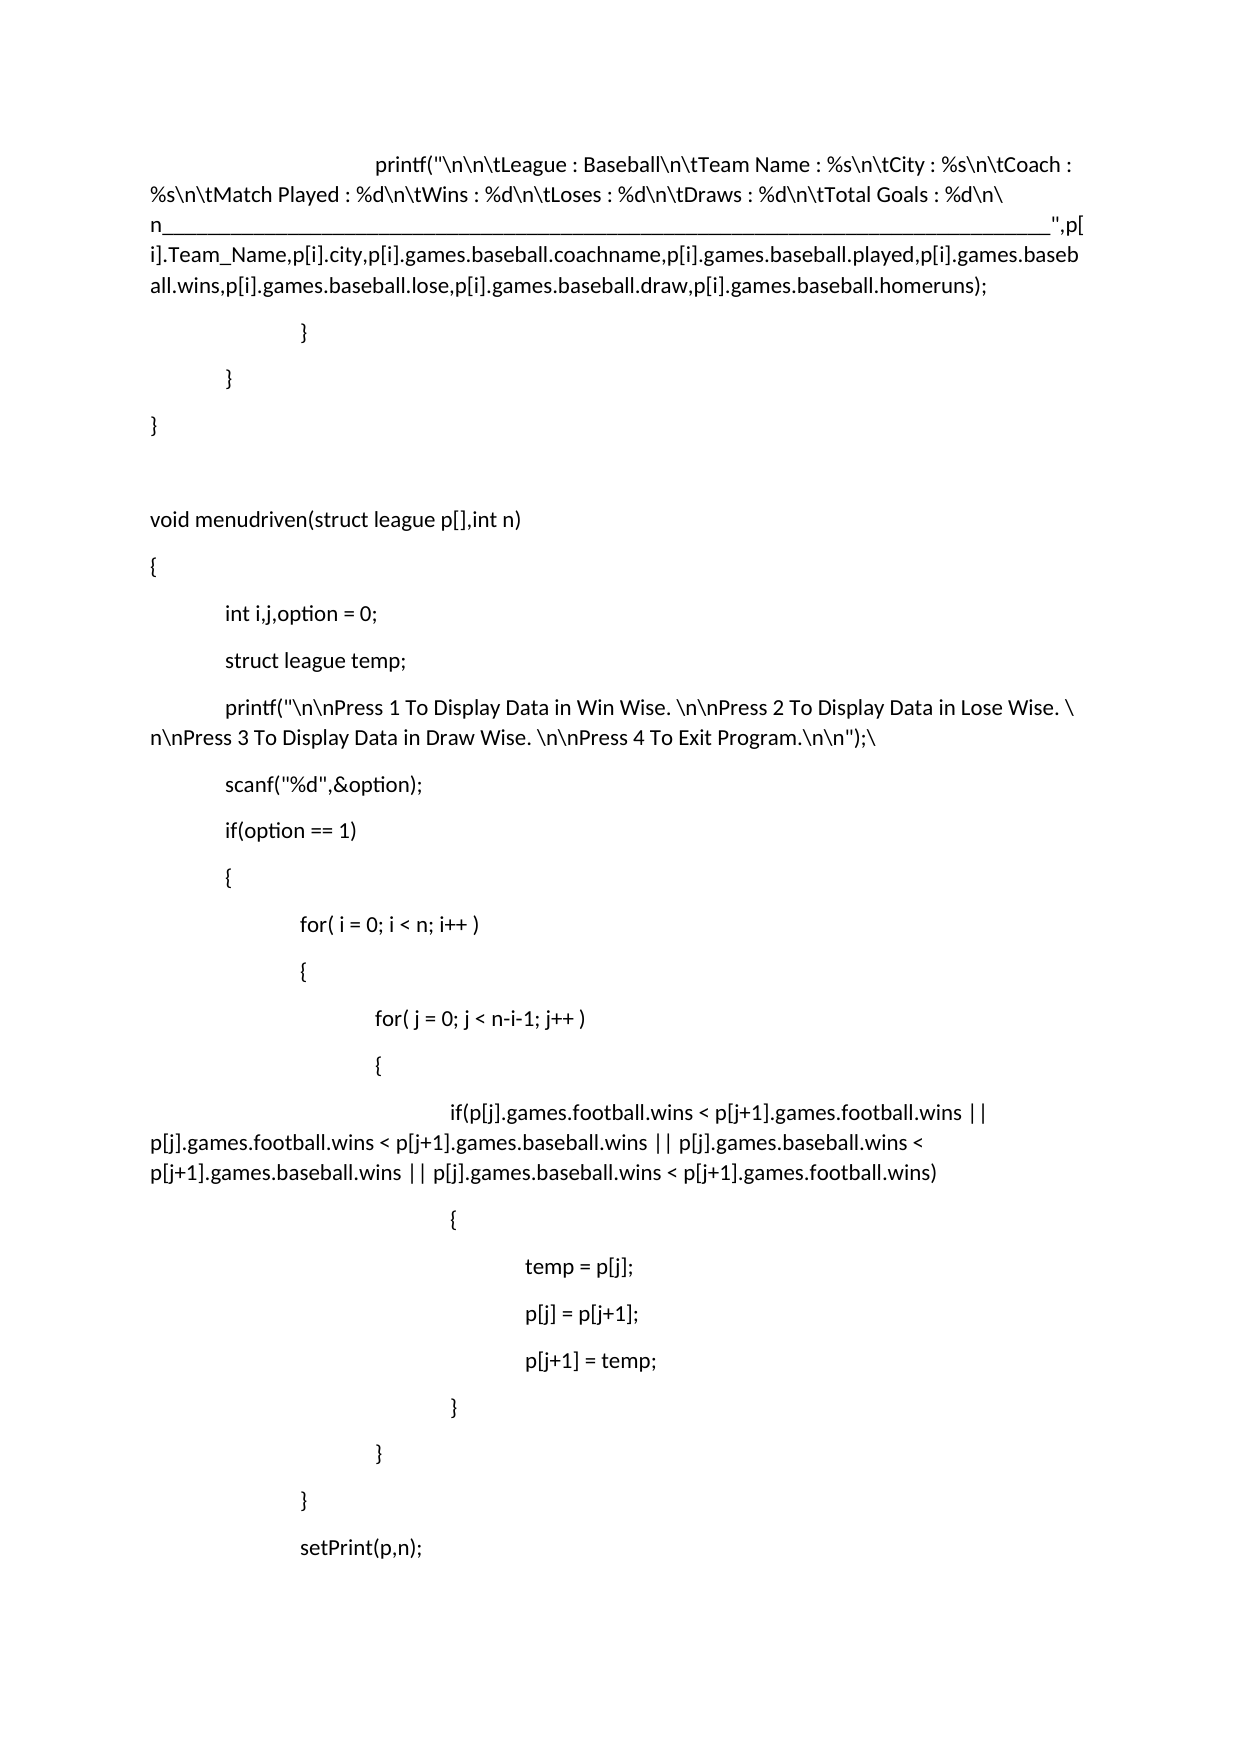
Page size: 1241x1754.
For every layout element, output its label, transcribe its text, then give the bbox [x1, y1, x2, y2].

text } [150, 364, 1090, 393]
text printf("\n\nPress 1 To Display Data in Win Wise. \n\nPress 2 To Display Data in Lose Wise. \n\nPress 3 To Display Data in Draw Wise. \n\nPress 4 To Exit Program.\n\n");\ [150, 693, 1090, 751]
text { [150, 1205, 1090, 1233]
text p[j] = p[j+1]; [150, 1299, 1090, 1327]
text { [150, 957, 1090, 985]
text } [150, 318, 1090, 346]
text } [150, 1393, 1090, 1421]
text scanf("%d",&option); [150, 770, 1090, 798]
text { [150, 863, 1090, 892]
text { [150, 552, 1090, 580]
text p[j+1] = temp; [150, 1346, 1090, 1374]
text if(option == 1) [150, 817, 1090, 845]
text temp = p[j]; [150, 1252, 1090, 1280]
text for( j = 0; j < n-i-1; j++ ) [150, 1004, 1090, 1032]
text setPrint(p,n); [150, 1533, 1090, 1561]
text for( i = 0; i < n; i++ ) [150, 910, 1090, 938]
text printf("\n\n\tLeague : Baseball\n\tTeam Name : %s\n\tCity : %s\n\tCoach : %s\n\tMatch Played : %d\n\tWins : %d\n\tLoses : %d\n\tDraws : %d\n\tTotal Goals : %d\n\n______________________________________________________________________________",p[i].Team_Name,p[i].city,p[i].games.baseball.coachname,p[i].games.baseball.played,p[i].games.baseball.wins,p[i].games.baseball.lose,p[i].games.baseball.draw,p[i].games.baseball.homeruns); [150, 150, 1090, 299]
text void menudriven(struct league p[],int n) [150, 505, 1090, 533]
text } [150, 1486, 1090, 1514]
text } [150, 411, 1090, 439]
text struct league temp; [150, 646, 1090, 674]
text if(p[j].games.football.wins < p[j+1].games.football.wins || p[j].games.football.wins < p[j+1].games.baseball.wins || p[j].games.baseball.wins < p[j+1].games.baseball.wins || p[j].games.baseball.wins < p[j+1].games.football.wins) [150, 1098, 1090, 1186]
text { [150, 1051, 1090, 1079]
text } [150, 1439, 1090, 1468]
text int i,j,option = 0; [150, 599, 1090, 627]
